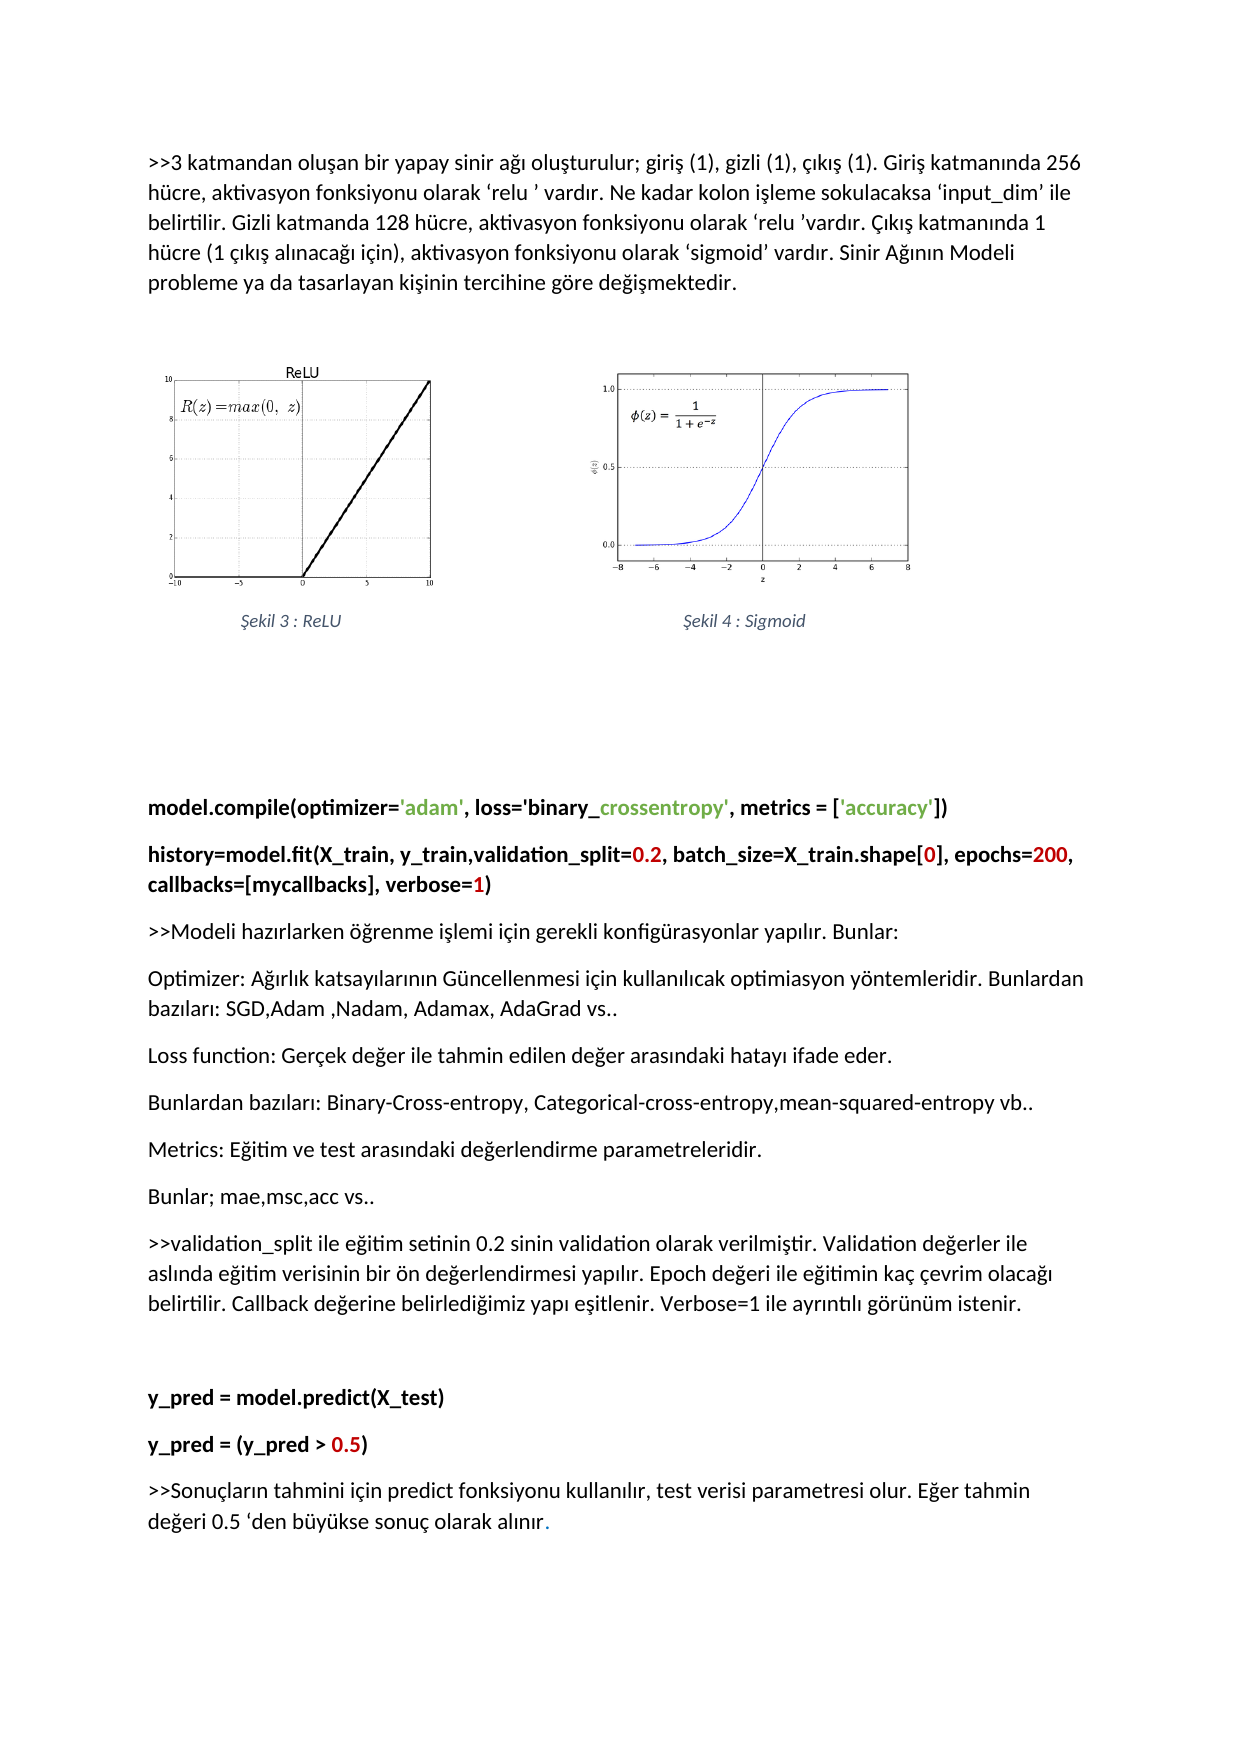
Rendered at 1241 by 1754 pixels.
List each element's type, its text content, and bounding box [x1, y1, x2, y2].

text Bunlar; mae,msc,acc vs.. [148, 1182, 1093, 1210]
text >>validation_split ile eğitim setinin 0.2 sinin validation olarak verilmiştir. Validation değerler ile aslında eğitim verisinin bir ön değerlendirmesi yapılır. Epoch değeri ile eğitimin kaç çevrim olacağı belirtilir. Callback değerine belirlediğimiz yapı eşitlenir. Verbose=1 ile ayrıntılı görünüm istenir. [148, 1229, 1093, 1317]
text Loss function: Gerçek değer ile tahmin edilen değer arasındaki hatayı ifade eder. [148, 1041, 1093, 1069]
text Optimizer: Ağırlık katsayılarının Güncellenmesi için kullanılıcak optimiasyon yöntemleridir. Bunlardan bazıları: SGD,Adam ,Nadam, Adamax, AdaGrad vs.. [148, 964, 1093, 1022]
text y_pred = model.predict(X_test) [148, 1383, 1093, 1411]
text >>Modeli hazırlarken öğrenme işlemi için gerekli konfigürasyonlar yapılır. Bunlar: [148, 917, 1093, 945]
text >>3 katmandan oluşan bir yapay sinir ağı oluşturulur; giriş (1), gizli (1), çıkış (1). Giriş katmanında 256 hücre, aktivasyon fonksiyonu olarak ‘relu ’ vardır. Ne kadar kolon işleme sokulacaksa ‘input_dim’ ile belirtilir. Gizli katmanda 128 hücre, aktivasyon fonksiyonu olarak ‘relu ’vardır. Çıkış katmanında 1 hücre (1 çıkış alınacağı için), aktivasyon fonksiyonu olarak ‘sigmoid’ vardır. Sinir Ağının Modeli probleme ya da tasarlayan kişinin tercihine göre değişmektedir. [148, 148, 1093, 296]
text Metrics: Eğitim ve test arasındaki değerlendirme parametreleridir. [148, 1135, 1093, 1163]
text history=model.fit(X_train, y_train,validation_split=0.2, batch_size=X_train.shape[0], epochs=200, callbacks=[mycallbacks], verbose=1) [148, 840, 1093, 898]
text Şekil 3 : ReLU Şekil 4 : Sigmoid [148, 609, 1093, 632]
picture [579, 365, 918, 590]
text y_pred = (y_pred > 0.5) [148, 1430, 1093, 1458]
picture [147, 362, 441, 590]
text Bunlardan bazıları: Binary-Cross-entropy, Categorical-cross-entropy,mean-squared-entropy vb.. [148, 1088, 1093, 1116]
text >>Sonuçların tahmini için predict fonksiyonu kullanılır, test verisi parametresi olur. Eğer tahmin değeri 0.5 ‘den büyükse sonuç olarak alınır. [148, 1477, 1093, 1535]
text model.compile(optimizer='adam', loss='binary_crossentropy', metrics = ['accuracy']) [148, 793, 1093, 821]
